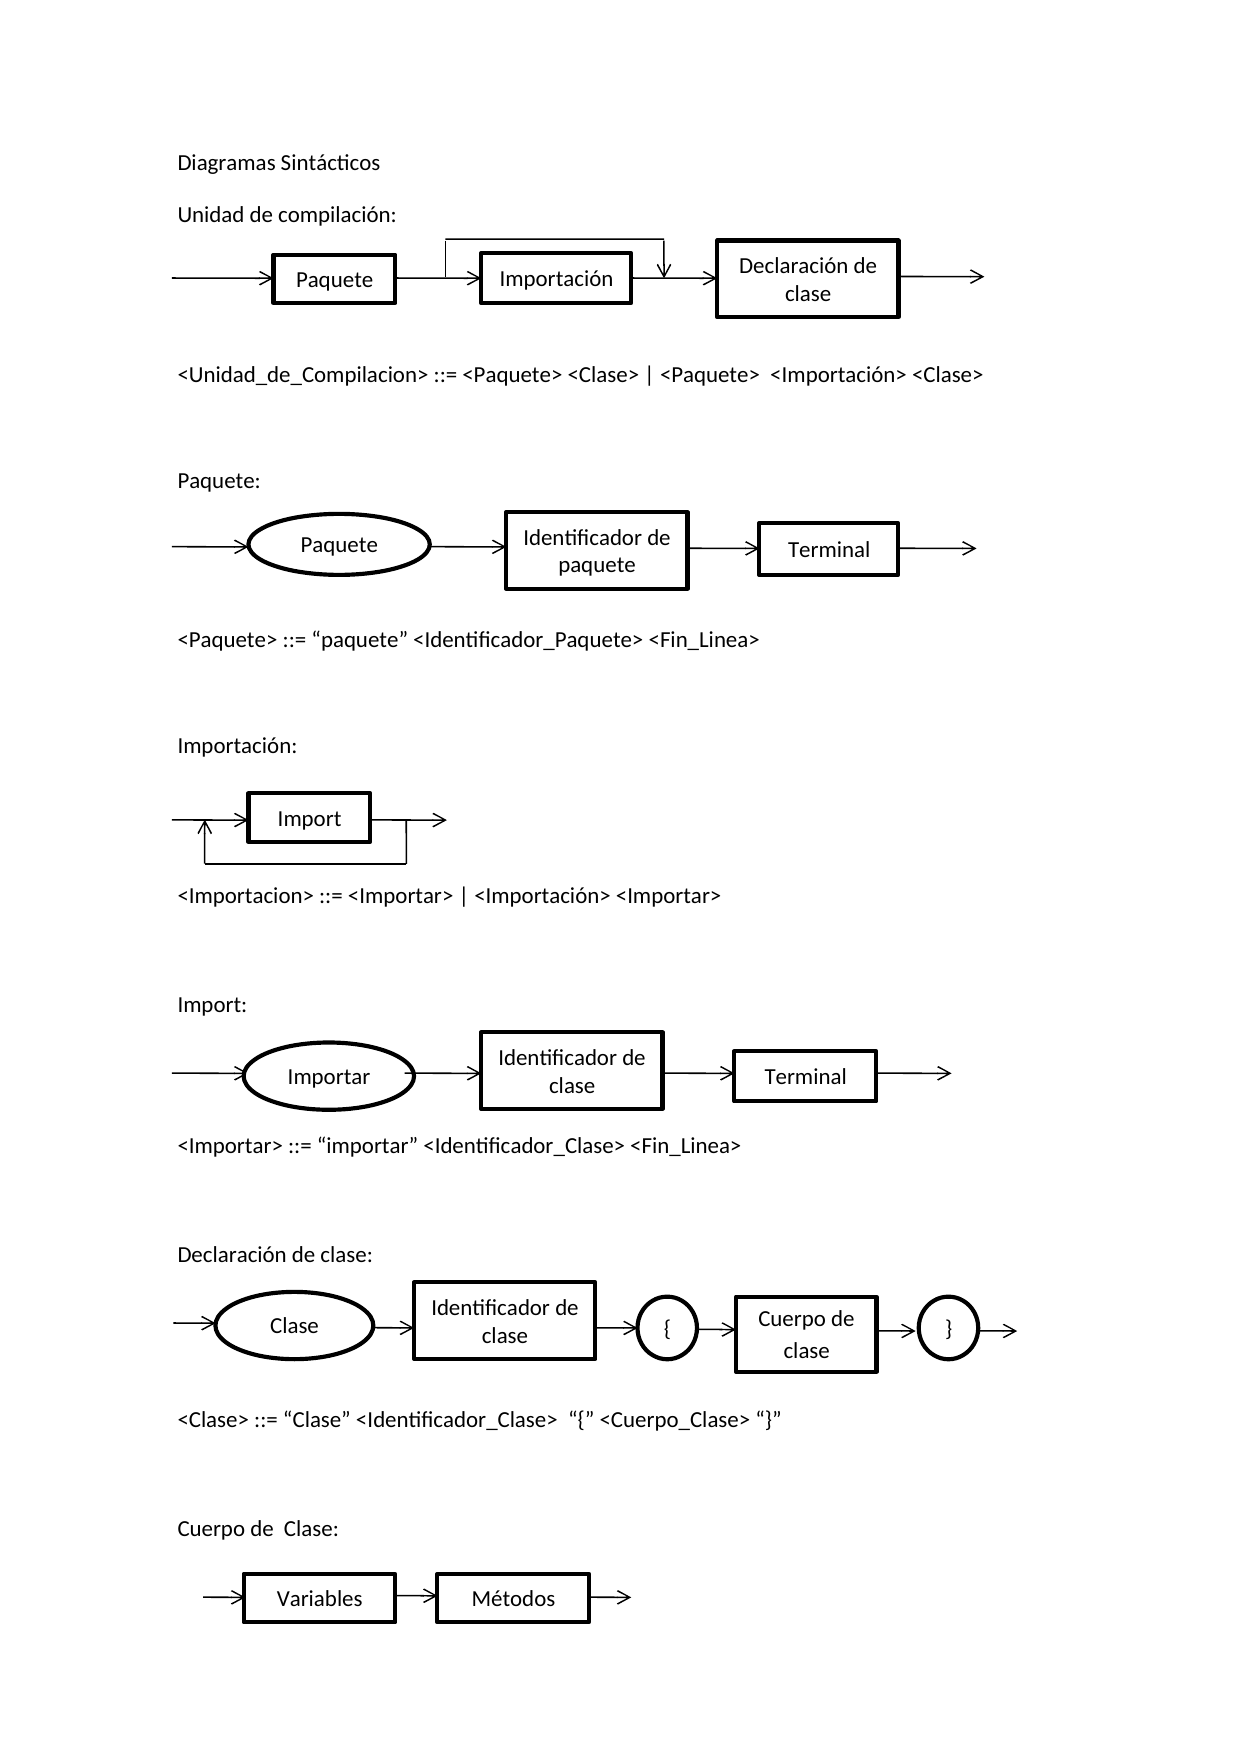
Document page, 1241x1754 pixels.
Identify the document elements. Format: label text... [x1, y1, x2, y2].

text <Paquete> ::= “paquete” <Identificador_Paquete> <Fin_Linea> [177, 625, 1063, 653]
text <Importar> ::= “importar” <Identificador_Clase> <Fin_Linea> [177, 1131, 1063, 1159]
text Declaración de clase: [177, 1240, 1063, 1268]
text <Importacion> ::= <Importar> | <Importación> <Importar> [177, 882, 1063, 909]
text <Unidad_de_Compilacion> ::= <Paquete> <Clase> | <Paquete> <Importación> <Clase> [177, 360, 1063, 388]
text Paquete: [177, 466, 1063, 494]
text <Clase> ::= “Clase” <Identificador_Clase> “{” <Cuerpo_Clase> “}” [177, 1405, 1063, 1433]
text Importación: [177, 731, 1063, 759]
text Import: [177, 991, 1063, 1019]
text Unidad de compilación: [177, 201, 1063, 229]
text Diagramas Sintácticos [177, 148, 1063, 176]
text Cuerpo de Clase: [177, 1514, 1063, 1542]
